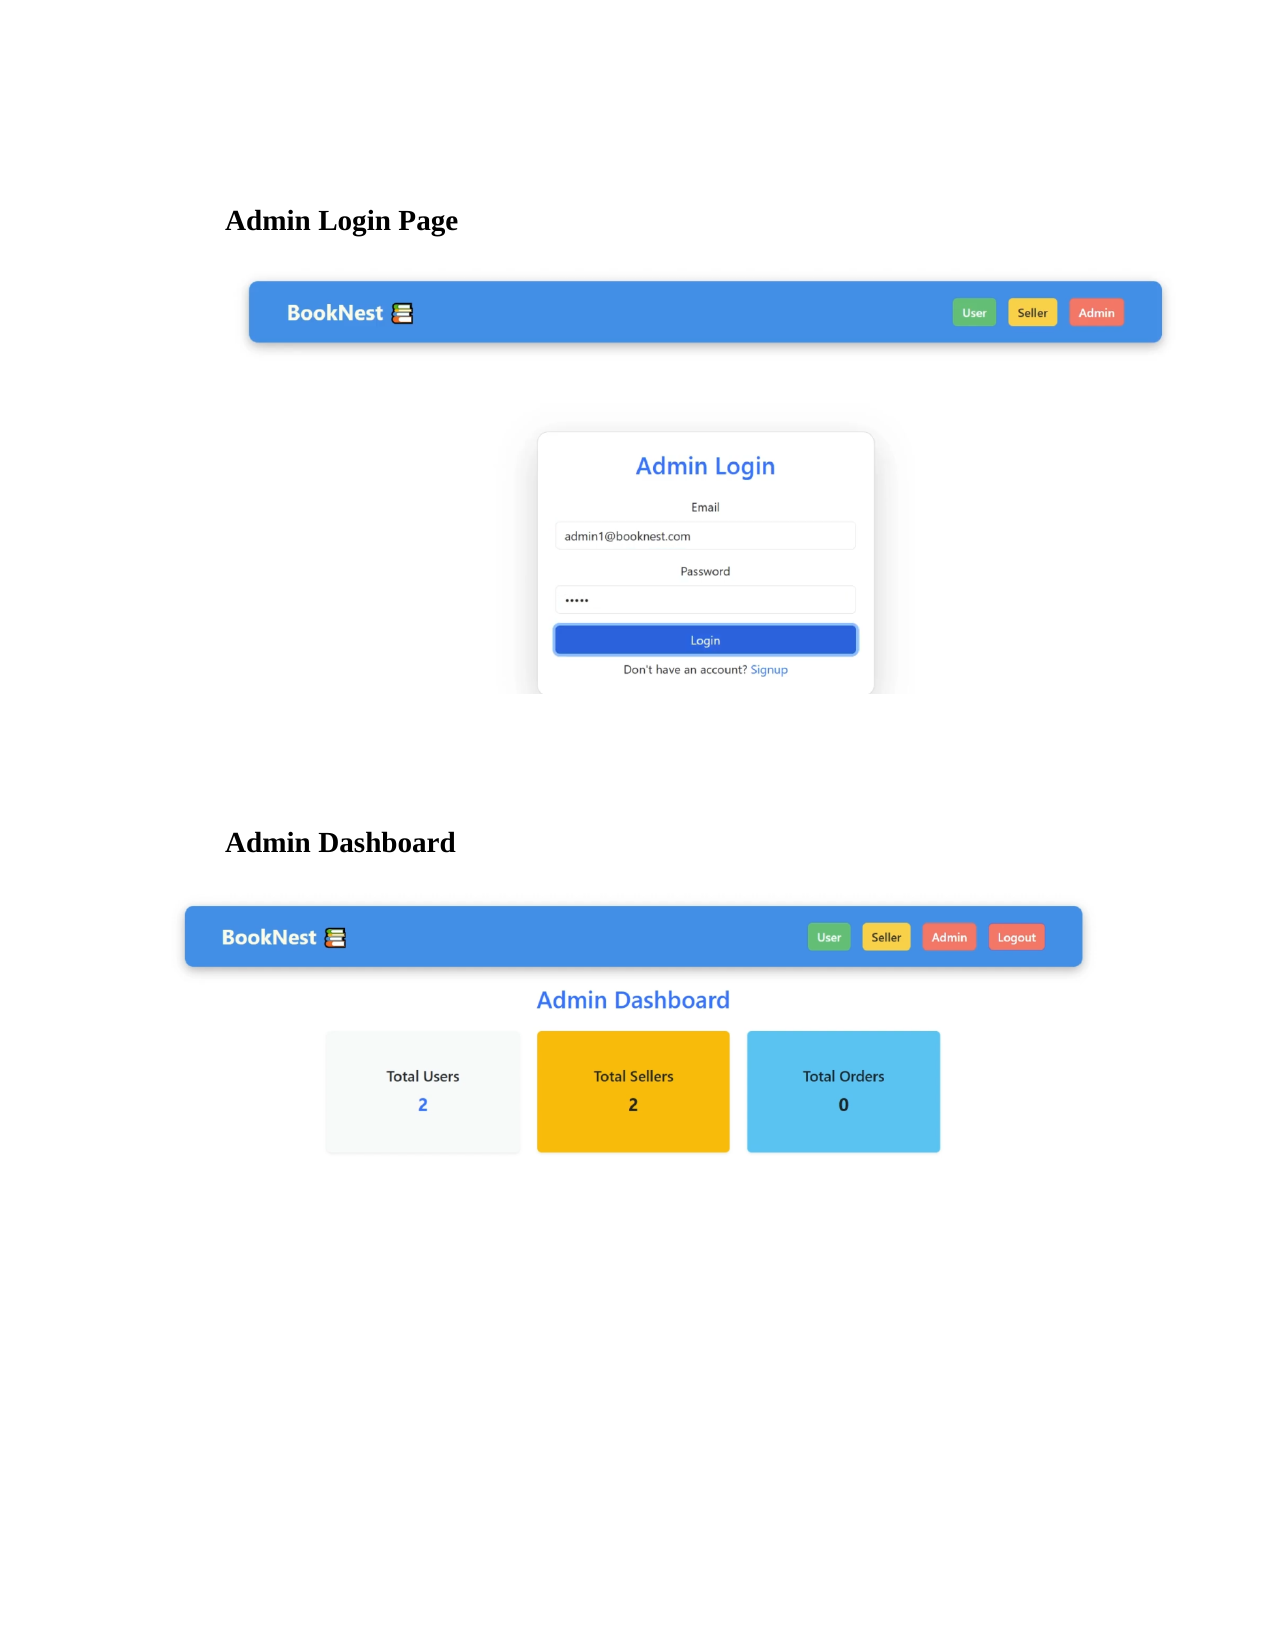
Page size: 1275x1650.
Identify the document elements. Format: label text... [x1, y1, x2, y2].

picture [150, 884, 1124, 1316]
text Admin Login Page [150, 203, 1125, 237]
picture [225, 262, 1199, 694]
text Admin Dashboard [150, 825, 1125, 858]
